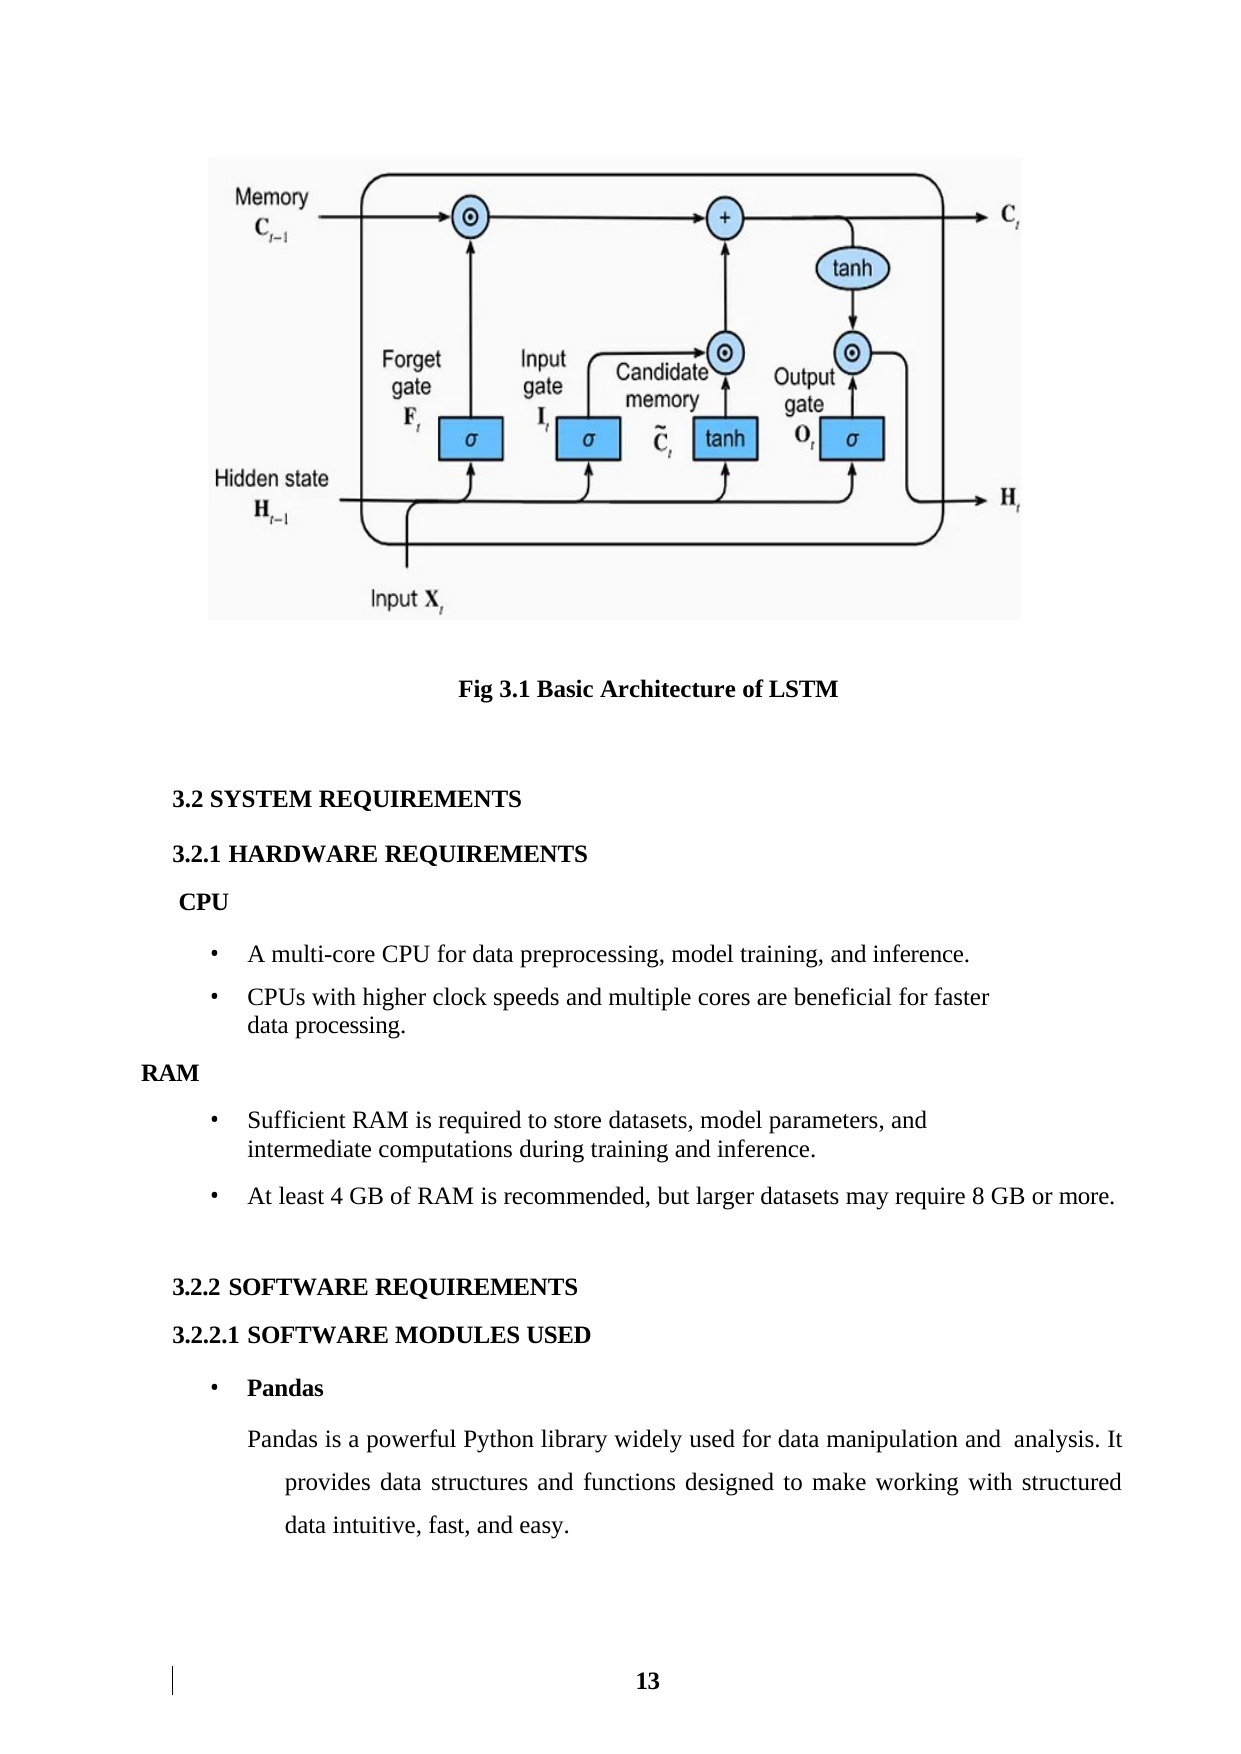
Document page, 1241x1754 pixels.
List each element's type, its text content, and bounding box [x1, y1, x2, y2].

list SOFTWARE MODULES USED [172, 1320, 1203, 1349]
list Pandas [209, 1370, 1203, 1404]
text Fig 3.1 Basic Architecture of LSTM [458, 674, 1203, 702]
text Pandas is a powerful Python library widely used for data manipulation and analysis. It provides data structures and functions designed to make working with structured data intuitive, fast, and easy. [247, 1424, 1123, 1539]
subtitle RAM [141, 1058, 1203, 1087]
list At least 4 GB of RAM is recommended, but larger datasets may require 8 GB or more. [209, 1177, 1203, 1212]
picture [208, 158, 1022, 620]
list Sufficient RAM is required to store datasets, model parameters, and intermediate computations during training and inference. [209, 1103, 1057, 1162]
list HARDWARE REQUIREMENTS CPU [172, 839, 589, 916]
list CPUs with higher clock speeds and multiple cores are beneficial for faster data processing. [209, 979, 1037, 1039]
subtitle SOFTWARE REQUIREMENTS [172, 1272, 1203, 1301]
subtitle SYSTEM REQUIREMENTS [172, 784, 1203, 812]
list A multi-core CPU for data preprocessing, model training, and inference. [209, 936, 1203, 969]
